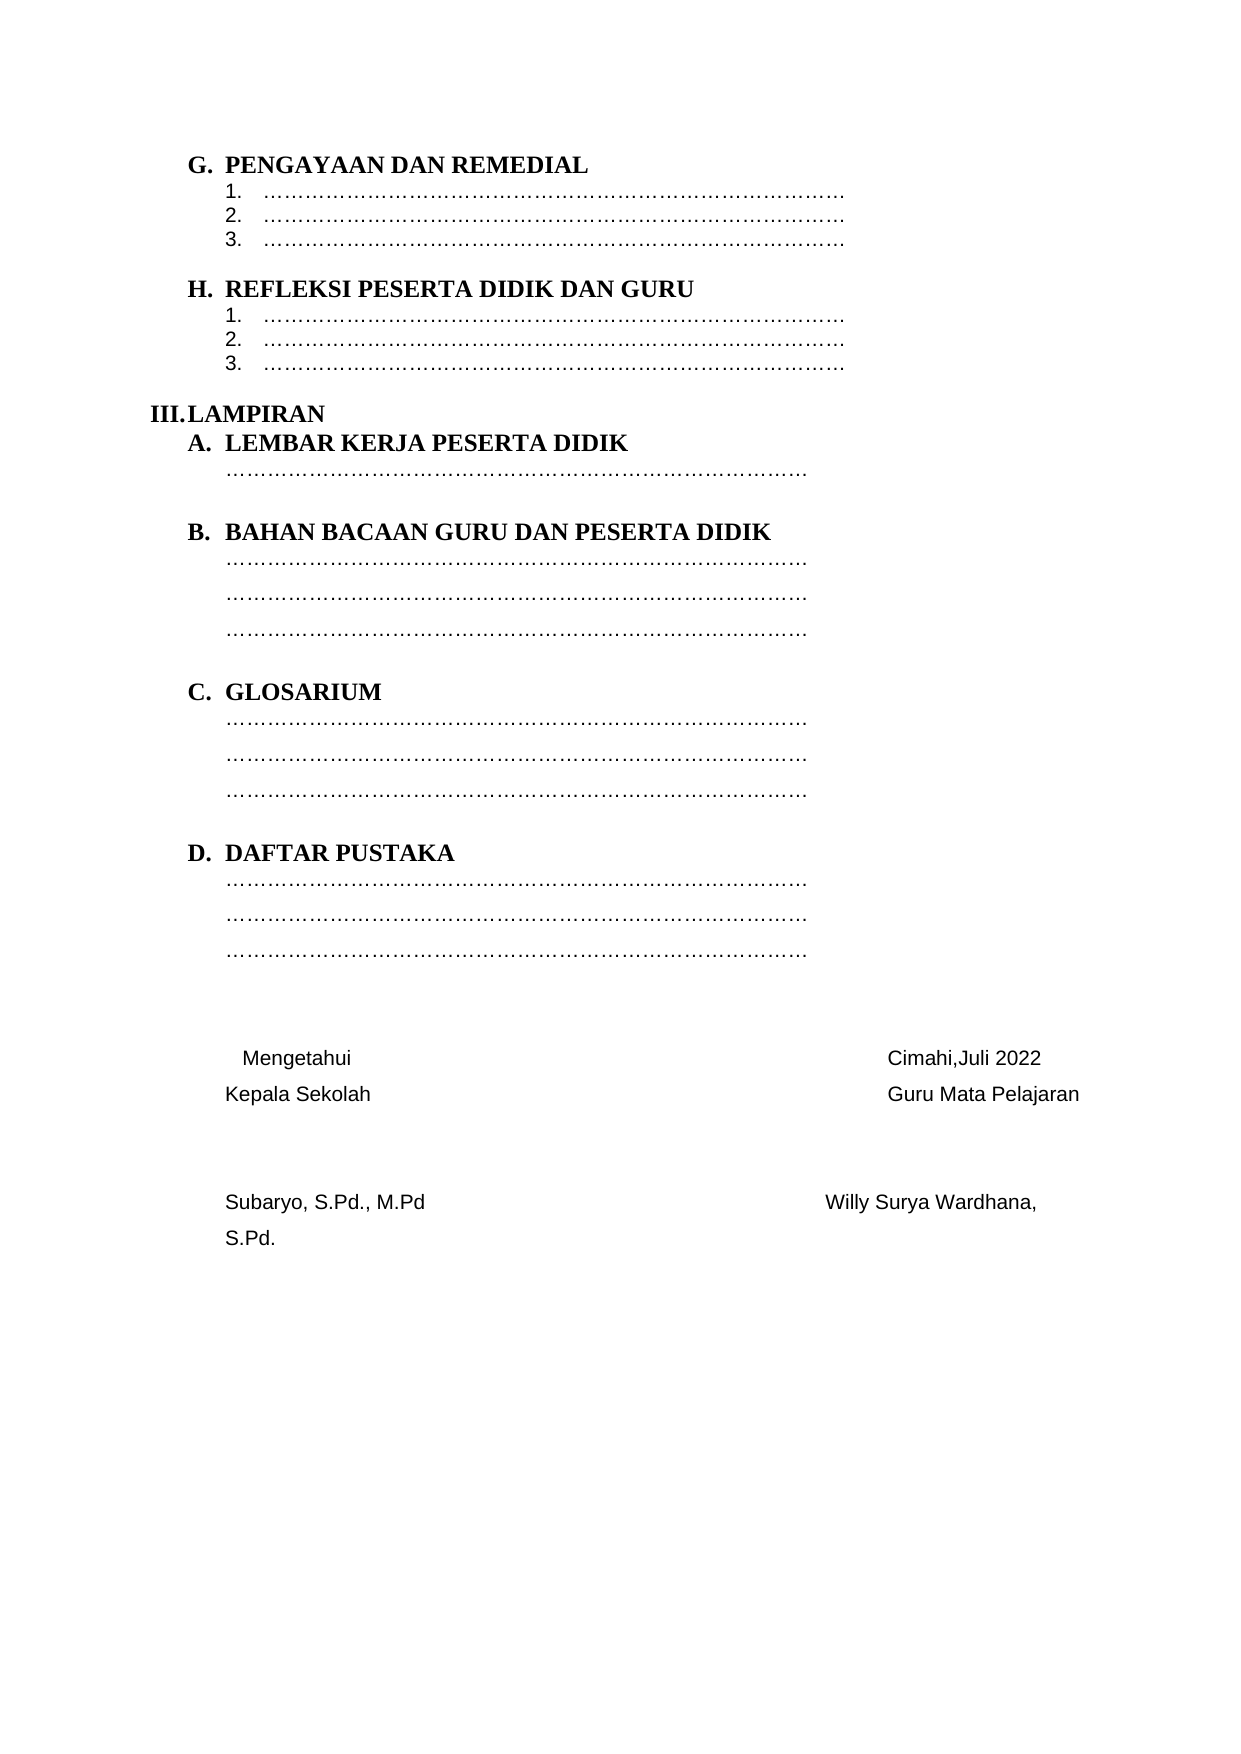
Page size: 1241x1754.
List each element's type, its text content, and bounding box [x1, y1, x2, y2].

subtitle LEMBAR KERJA PESERTA DIDIK [187, 428, 1090, 457]
list ………………………………………………………………………… [225, 327, 1090, 351]
text ………………………………………………………………………… [225, 457, 1090, 481]
subtitle DAFTAR PUSTAKA [187, 838, 1090, 866]
subtitle GLOSARIUM [187, 677, 1090, 706]
list ………………………………………………………………………… [225, 303, 1090, 327]
text ………………………………………………………………………… [225, 617, 1090, 641]
text ………………………………………………………………………… [225, 545, 1090, 569]
text Mengetahui Cimahi,Juli 2022 [225, 1046, 1090, 1070]
text ………………………………………………………………………… [225, 778, 1090, 802]
text Subaryo, S.Pd., M.Pd Willy Surya Wardhana, S.Pd. [225, 1190, 1090, 1250]
text ………………………………………………………………………… [225, 706, 1090, 730]
subtitle LAMPIRAN [150, 399, 1090, 428]
text ………………………………………………………………………… [225, 866, 1090, 890]
text ………………………………………………………………………… [225, 742, 1090, 766]
text Kepala Sekolah Guru Mata Pelajaran [225, 1082, 1090, 1106]
list ………………………………………………………………………… [225, 179, 1090, 203]
subtitle REFLEKSI PESERTA DIDIK DAN GURU [187, 274, 1090, 303]
subtitle BAHAN BACAAN GURU DAN PESERTA DIDIK [187, 517, 1090, 545]
subtitle PENGAYAAN DAN REMEDIAL [187, 150, 1090, 179]
text ………………………………………………………………………… [225, 902, 1090, 926]
list ………………………………………………………………………… [225, 203, 1090, 227]
text ………………………………………………………………………… [225, 938, 1090, 962]
text ………………………………………………………………………… [225, 581, 1090, 605]
list ………………………………………………………………………… [225, 351, 1090, 375]
list ………………………………………………………………………… [225, 227, 1090, 251]
